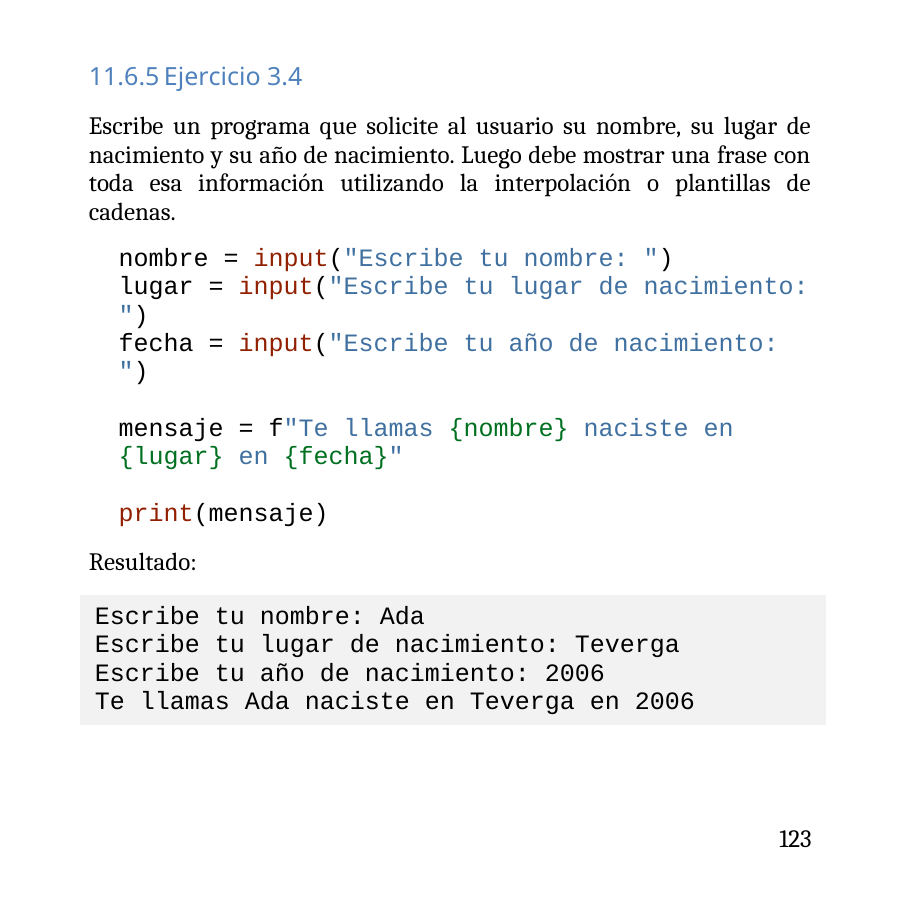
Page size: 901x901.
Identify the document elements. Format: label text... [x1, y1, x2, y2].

subtitle Ejercicio 3.4 [89, 59, 811, 93]
text Escribe un programa que solicite al usuario su nombre, su lugar de nacimiento y su año de nacimiento. Luego debe mostrar una frase con toda esa información utilizando la interpolación o plantillas de cadenas. [89, 112, 811, 227]
text nombre = input("Escribe tu nombre: ") lugar = input("Escribe tu lugar de nacimiento: ") fecha = input("Escribe tu año de nacimiento: ") mensaje = f"Te llamas {nombre} naciste en {lugar} en {fecha}" print(mensaje) [118, 246, 811, 529]
text Escribe tu nombre: Ada Escribe tu lugar de nacimiento: Teverga Escribe tu año de nacimiento: 2006 Te llamas Ada naciste en Teverga en 2006 [86, 601, 820, 719]
text Resultado: [89, 548, 811, 576]
